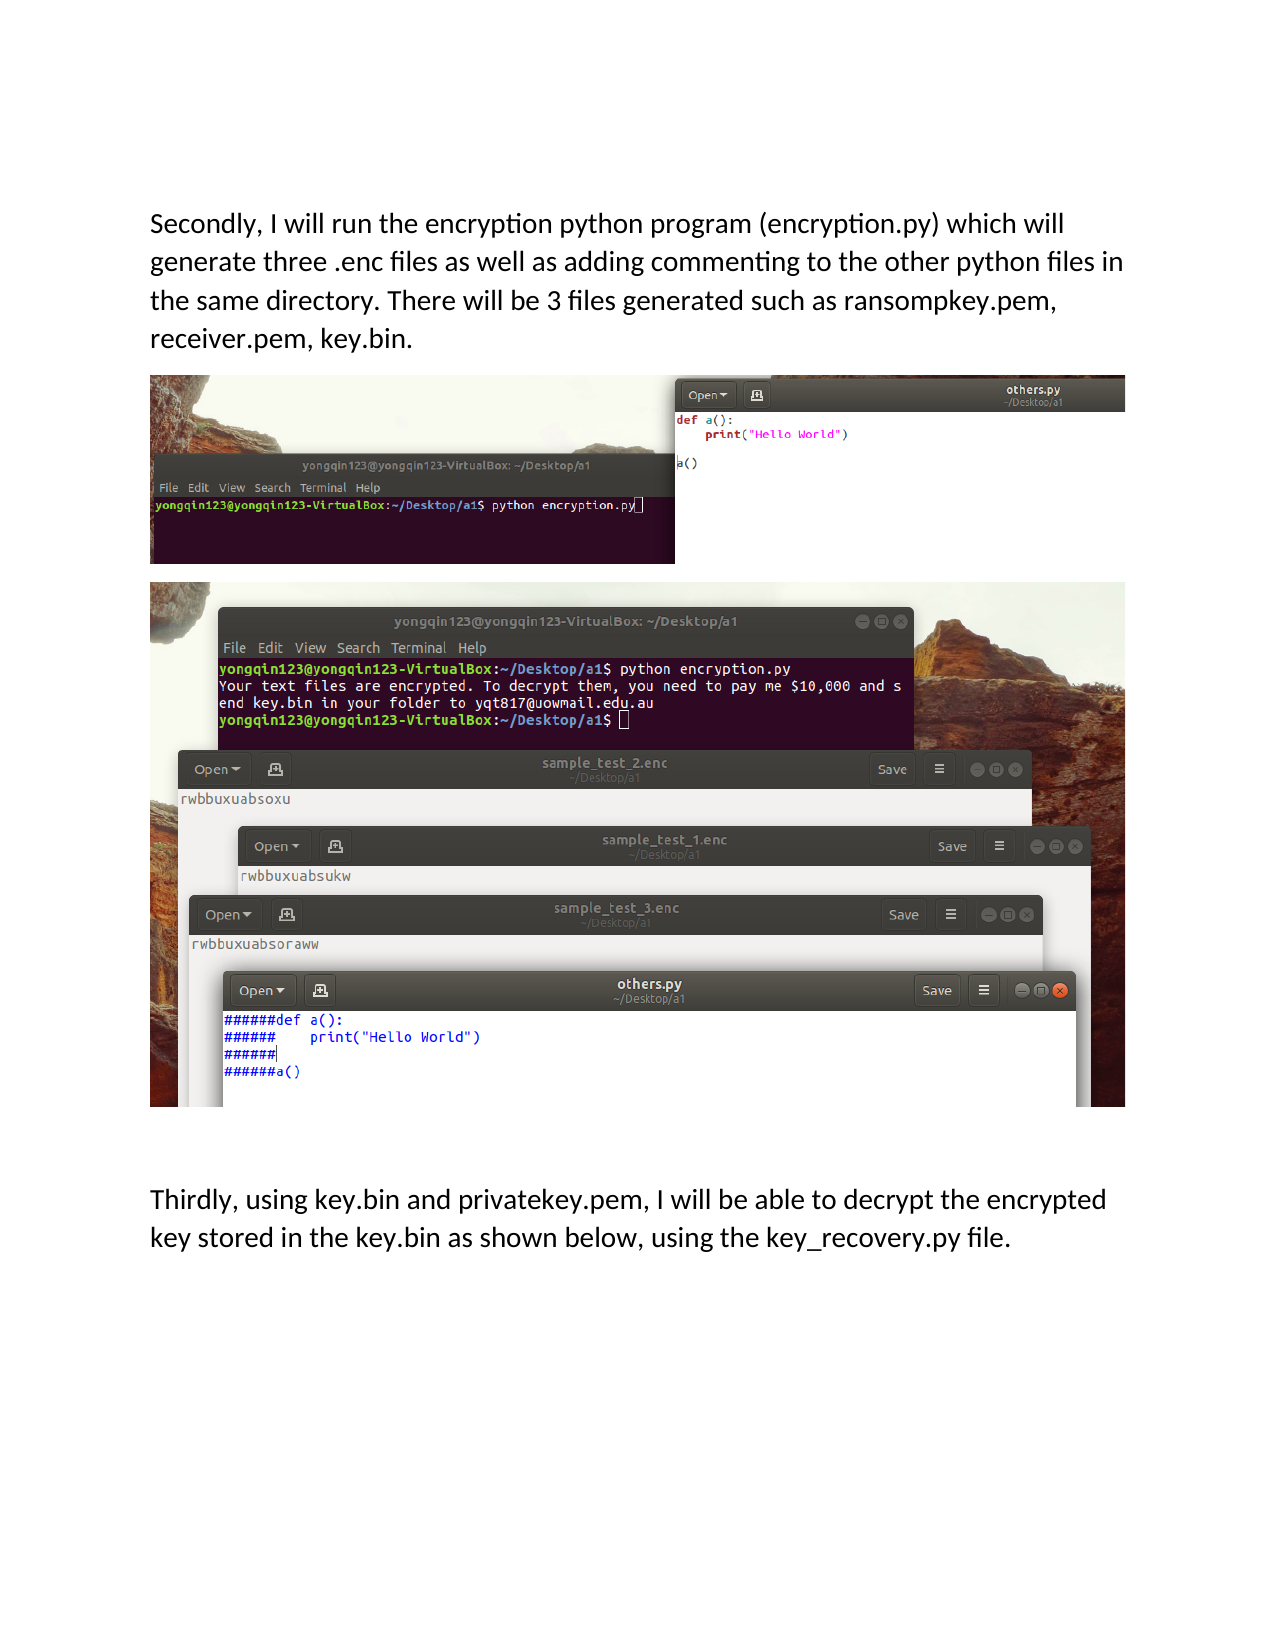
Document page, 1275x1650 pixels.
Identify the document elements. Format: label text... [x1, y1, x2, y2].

picture [150, 582, 1125, 1107]
text Secondly, I will run the encryption python program (encryption.py) which will generate three .enc files as well as adding commenting to the other python files in the same directory. There will be 3 files generated such as ransompkey.pem, receiver.pem, key.bin. [150, 205, 1125, 356]
picture [150, 375, 1125, 564]
text Thirdly, using key.bin and privatekey.pem, I will be able to decrypt the encrypted key stored in the key.bin as shown below, using the key_recovery.py file. [150, 1181, 1125, 1255]
